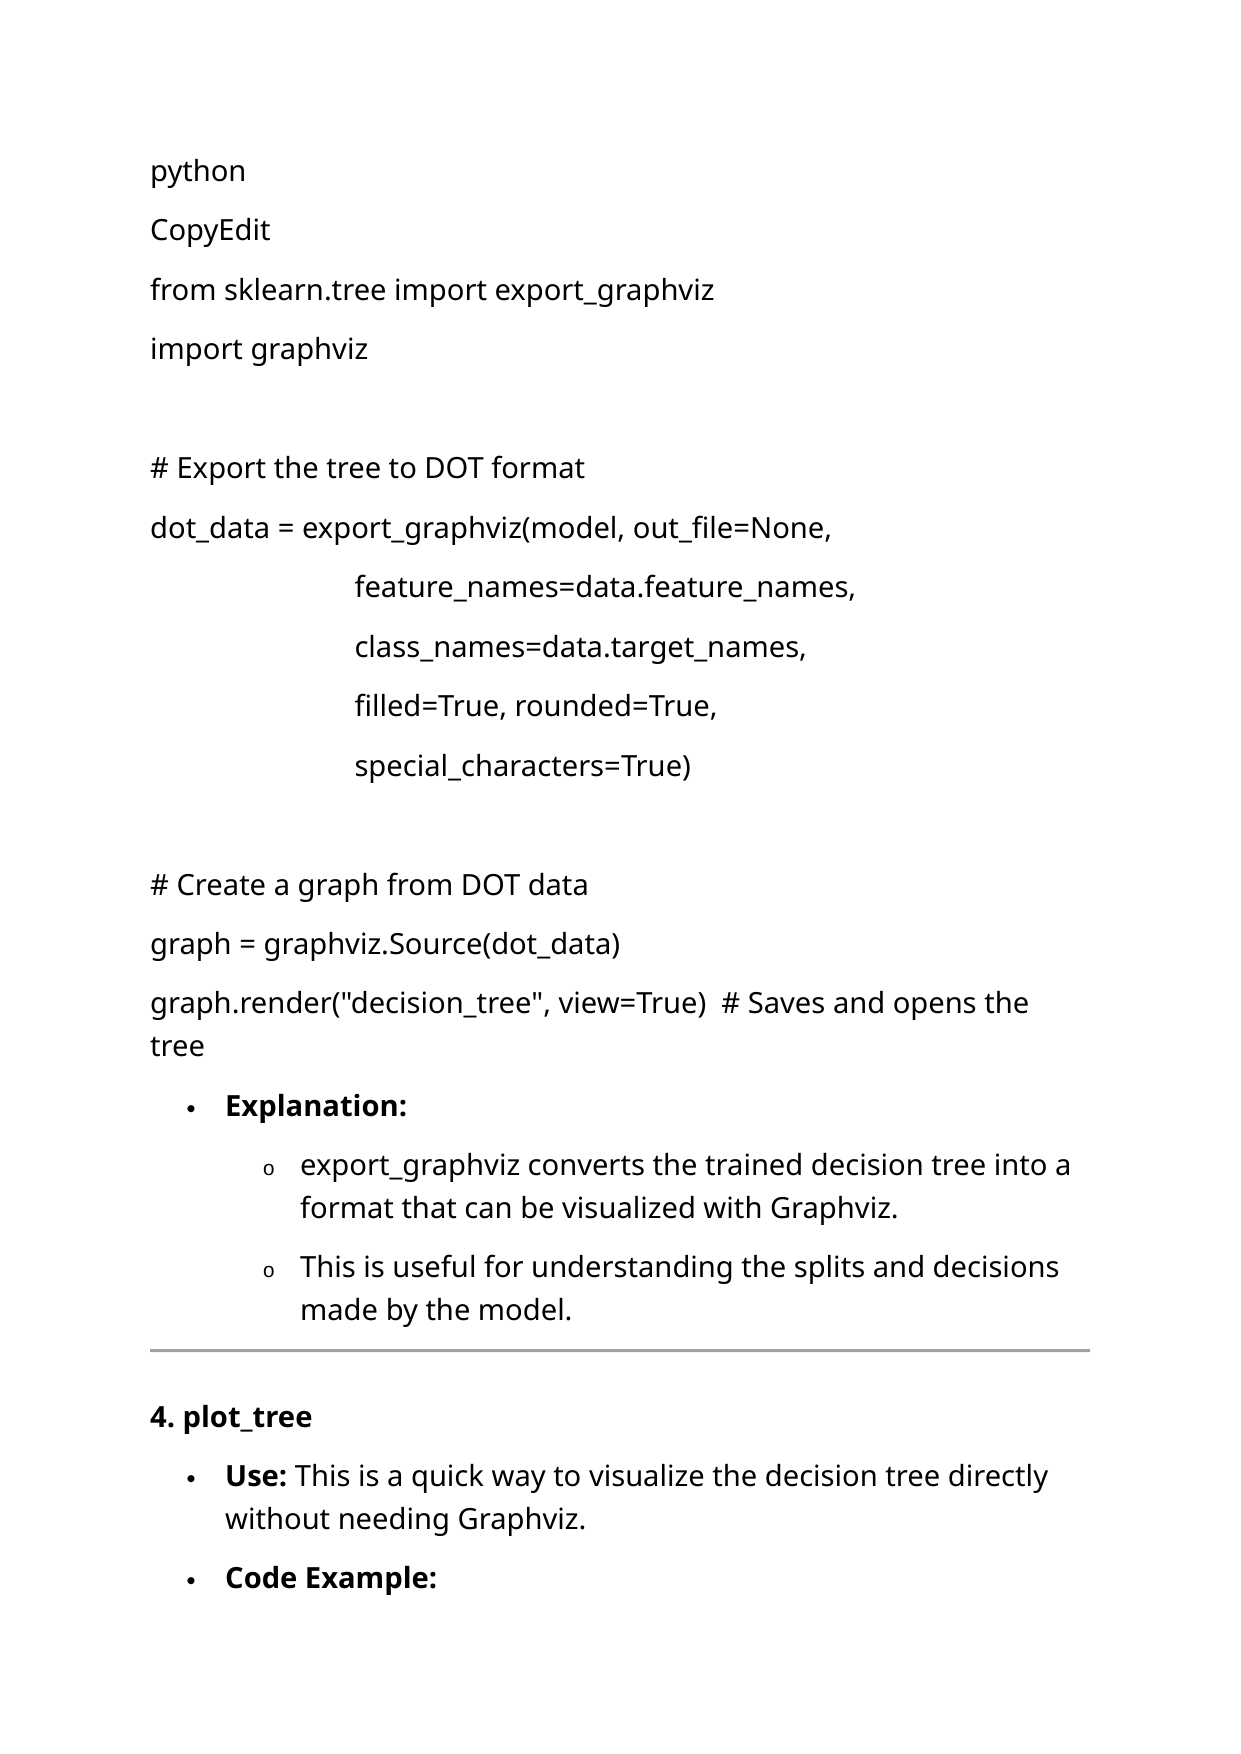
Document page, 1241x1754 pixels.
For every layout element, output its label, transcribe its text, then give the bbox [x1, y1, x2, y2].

list Explanation: [187, 1085, 1090, 1125]
text filled=True, rounded=True, [150, 685, 1090, 725]
list Use: This is a quick way to visualize the decision tree directly without needing Graphviz. [187, 1455, 1090, 1538]
text from sklearn.tree import export_graphviz [150, 269, 1090, 309]
text feature_names=data.feature_names, [150, 566, 1090, 606]
list Code Example: [187, 1558, 1090, 1597]
text graph.render("decision_tree", view=True) # Saves and opens the tree [150, 983, 1090, 1065]
text special_characters=True) [150, 745, 1090, 784]
text graph = graphviz.Source(dot_data) [150, 923, 1090, 963]
text dot_data = export_graphviz(model, out_file=None, [150, 507, 1090, 547]
text # Export the tree to DOT format [150, 447, 1090, 487]
list This is useful for understanding the splits and decisions made by the model. [262, 1247, 1090, 1329]
text python [150, 150, 1090, 190]
text import graphviz [150, 328, 1090, 368]
text 4. plot_tree [150, 1396, 1090, 1436]
list export_graphviz converts the trained decision tree into a format that can be visualized with Graphviz. [262, 1144, 1090, 1227]
text class_names=data.target_names, [150, 626, 1090, 666]
text # Create a graph from DOT data [150, 864, 1090, 903]
text CopyEdit [150, 209, 1090, 249]
